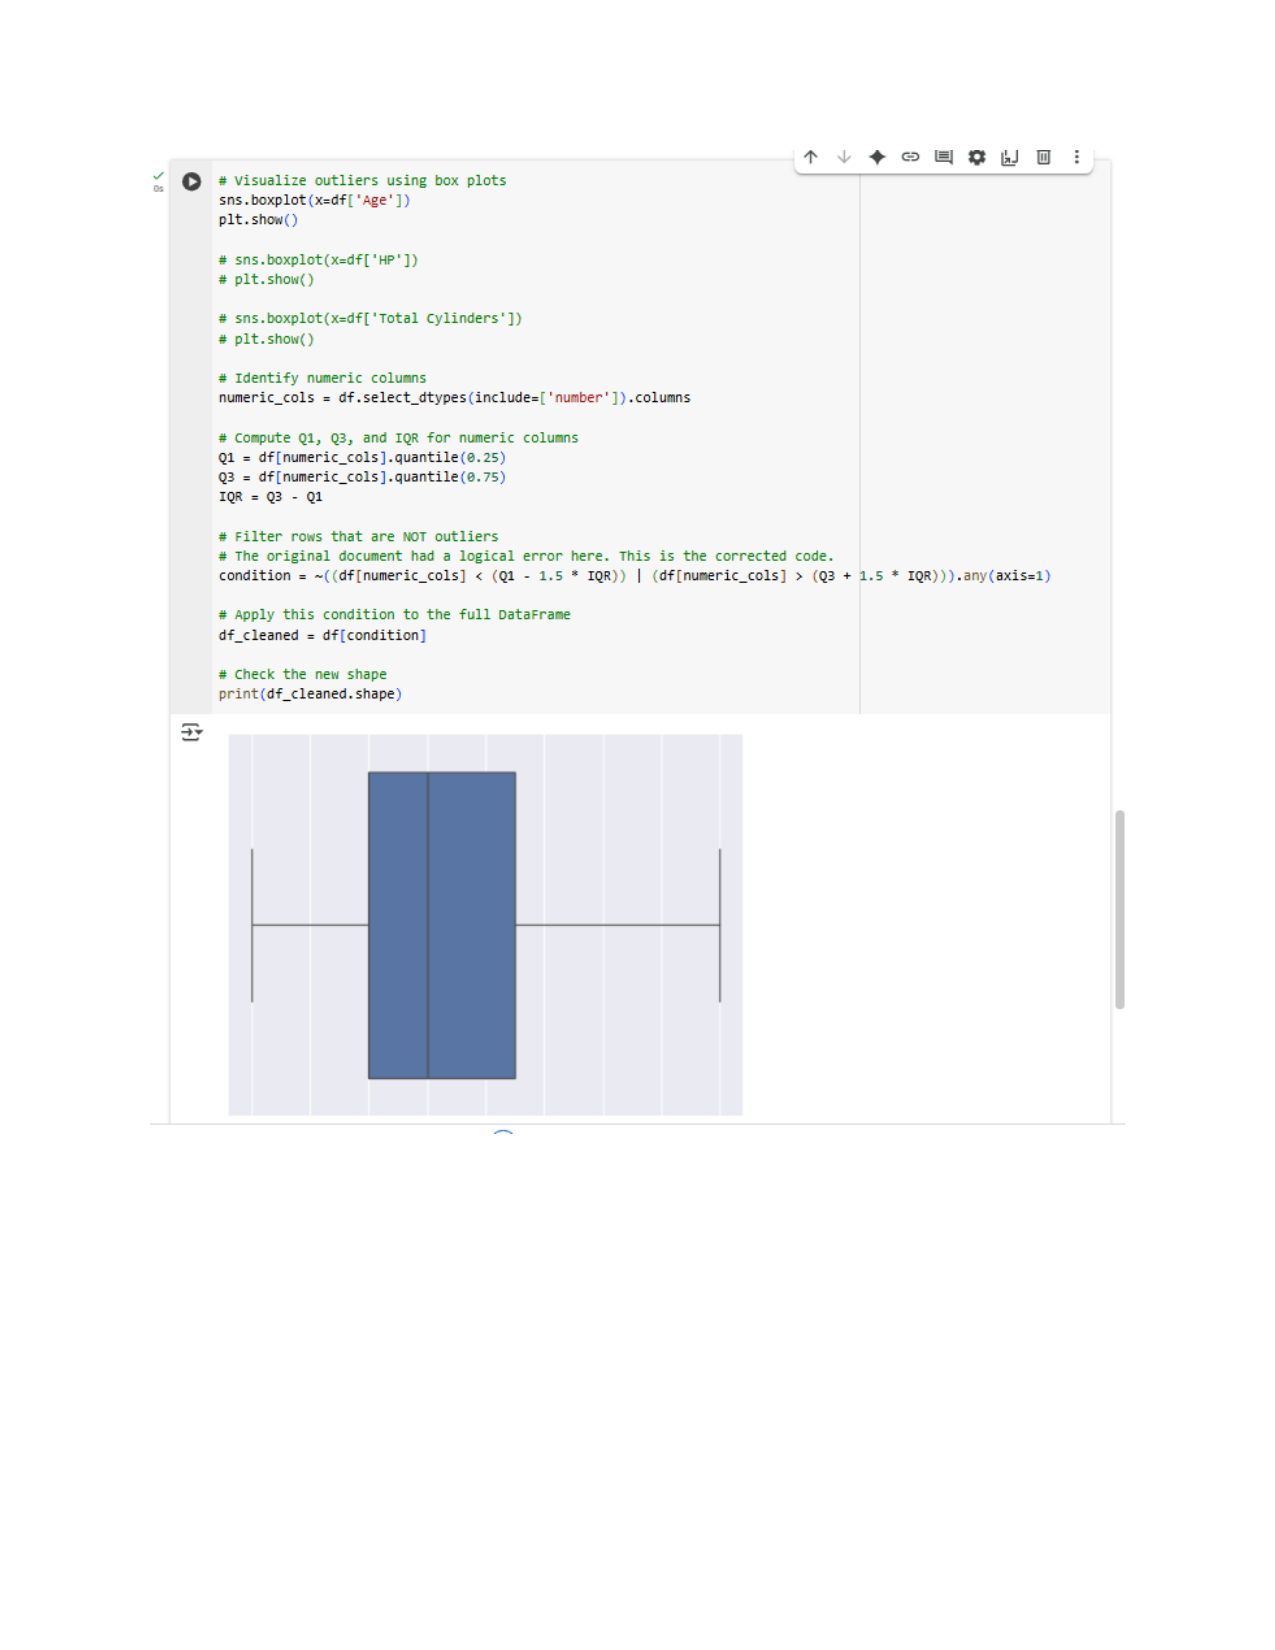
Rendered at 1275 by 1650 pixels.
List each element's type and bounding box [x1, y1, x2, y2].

picture [150, 150, 1125, 1134]
